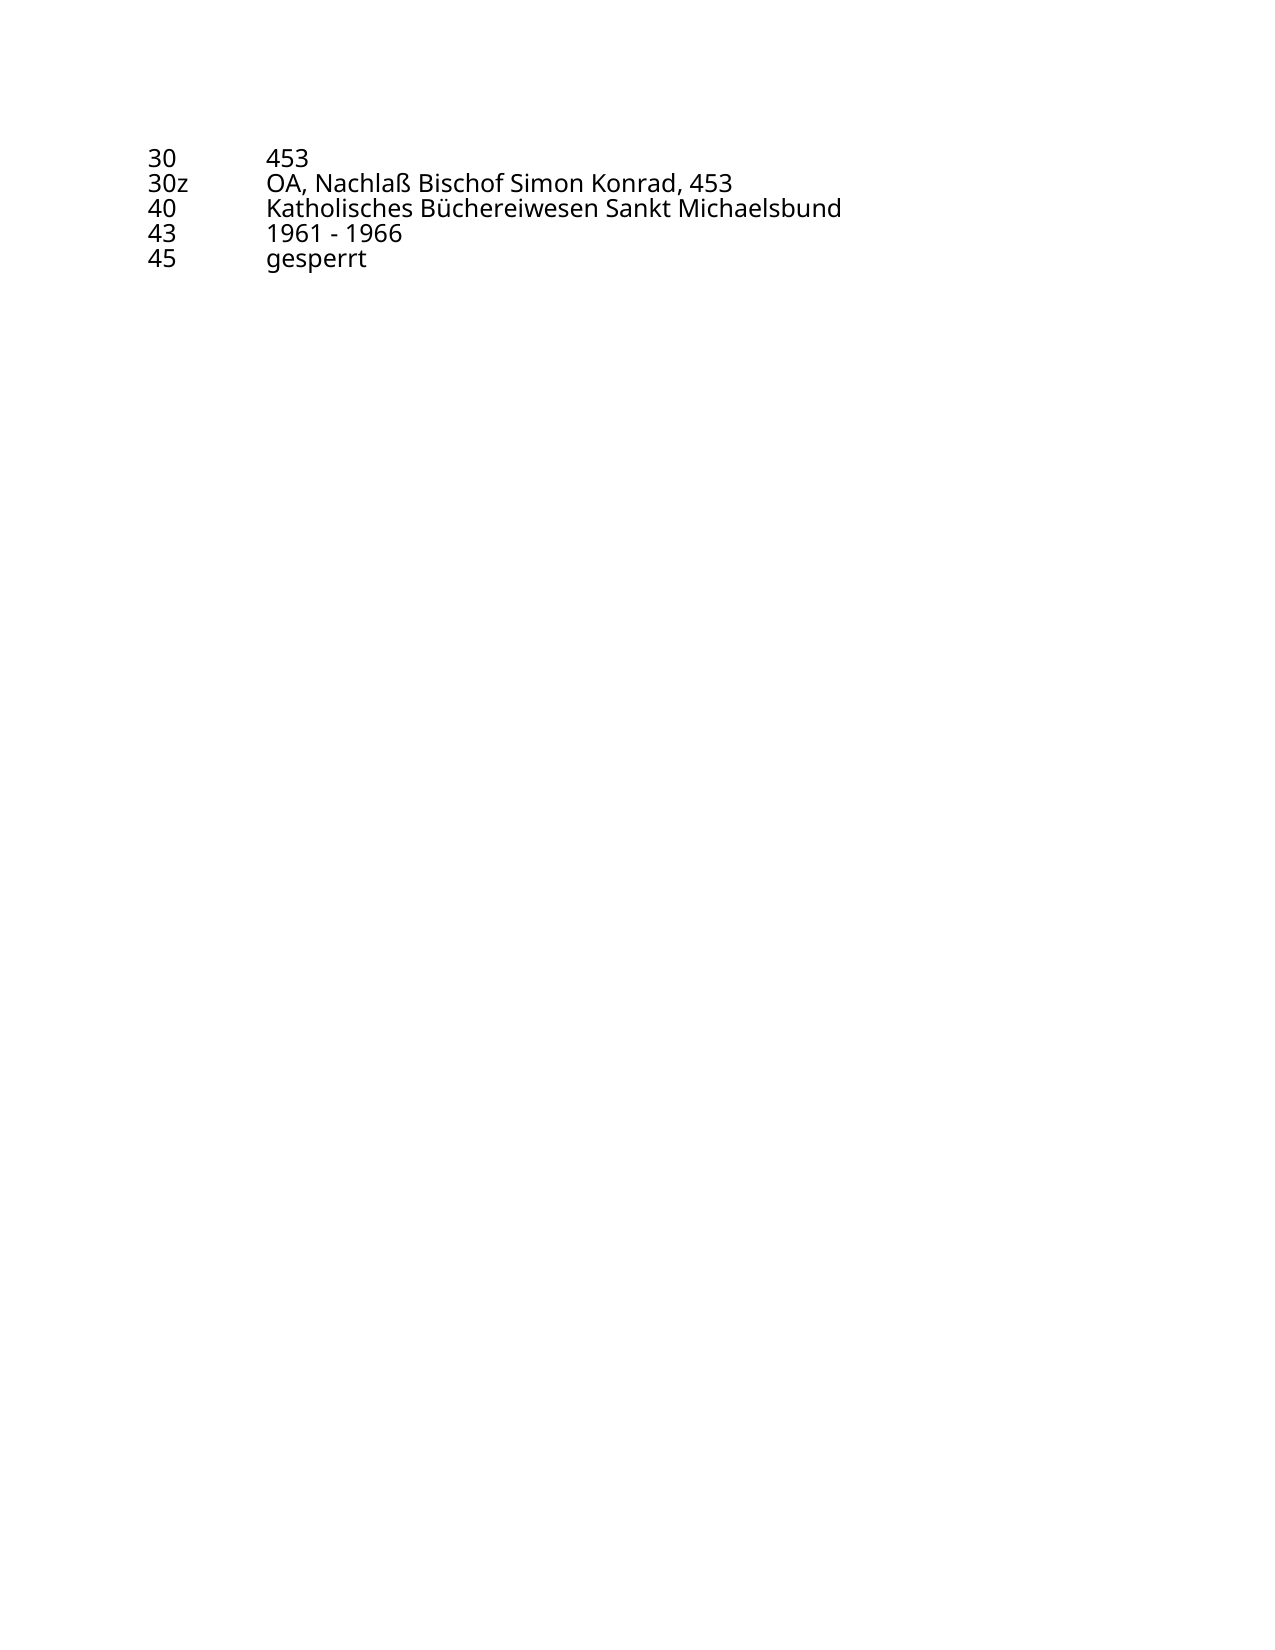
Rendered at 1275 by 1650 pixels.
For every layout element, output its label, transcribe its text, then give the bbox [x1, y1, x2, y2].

text 30 453 [148, 148, 1127, 173]
text 45 gesperrt [148, 248, 1127, 273]
text 40 k[Katholisches Büchereiwesen Sankt Michaelsbund]k [148, 198, 1127, 223]
text 30z OA, Nachlaß Bischof Simon Konrad, 453 [148, 173, 1127, 198]
text 43 1961 - 1966 [148, 223, 1127, 248]
